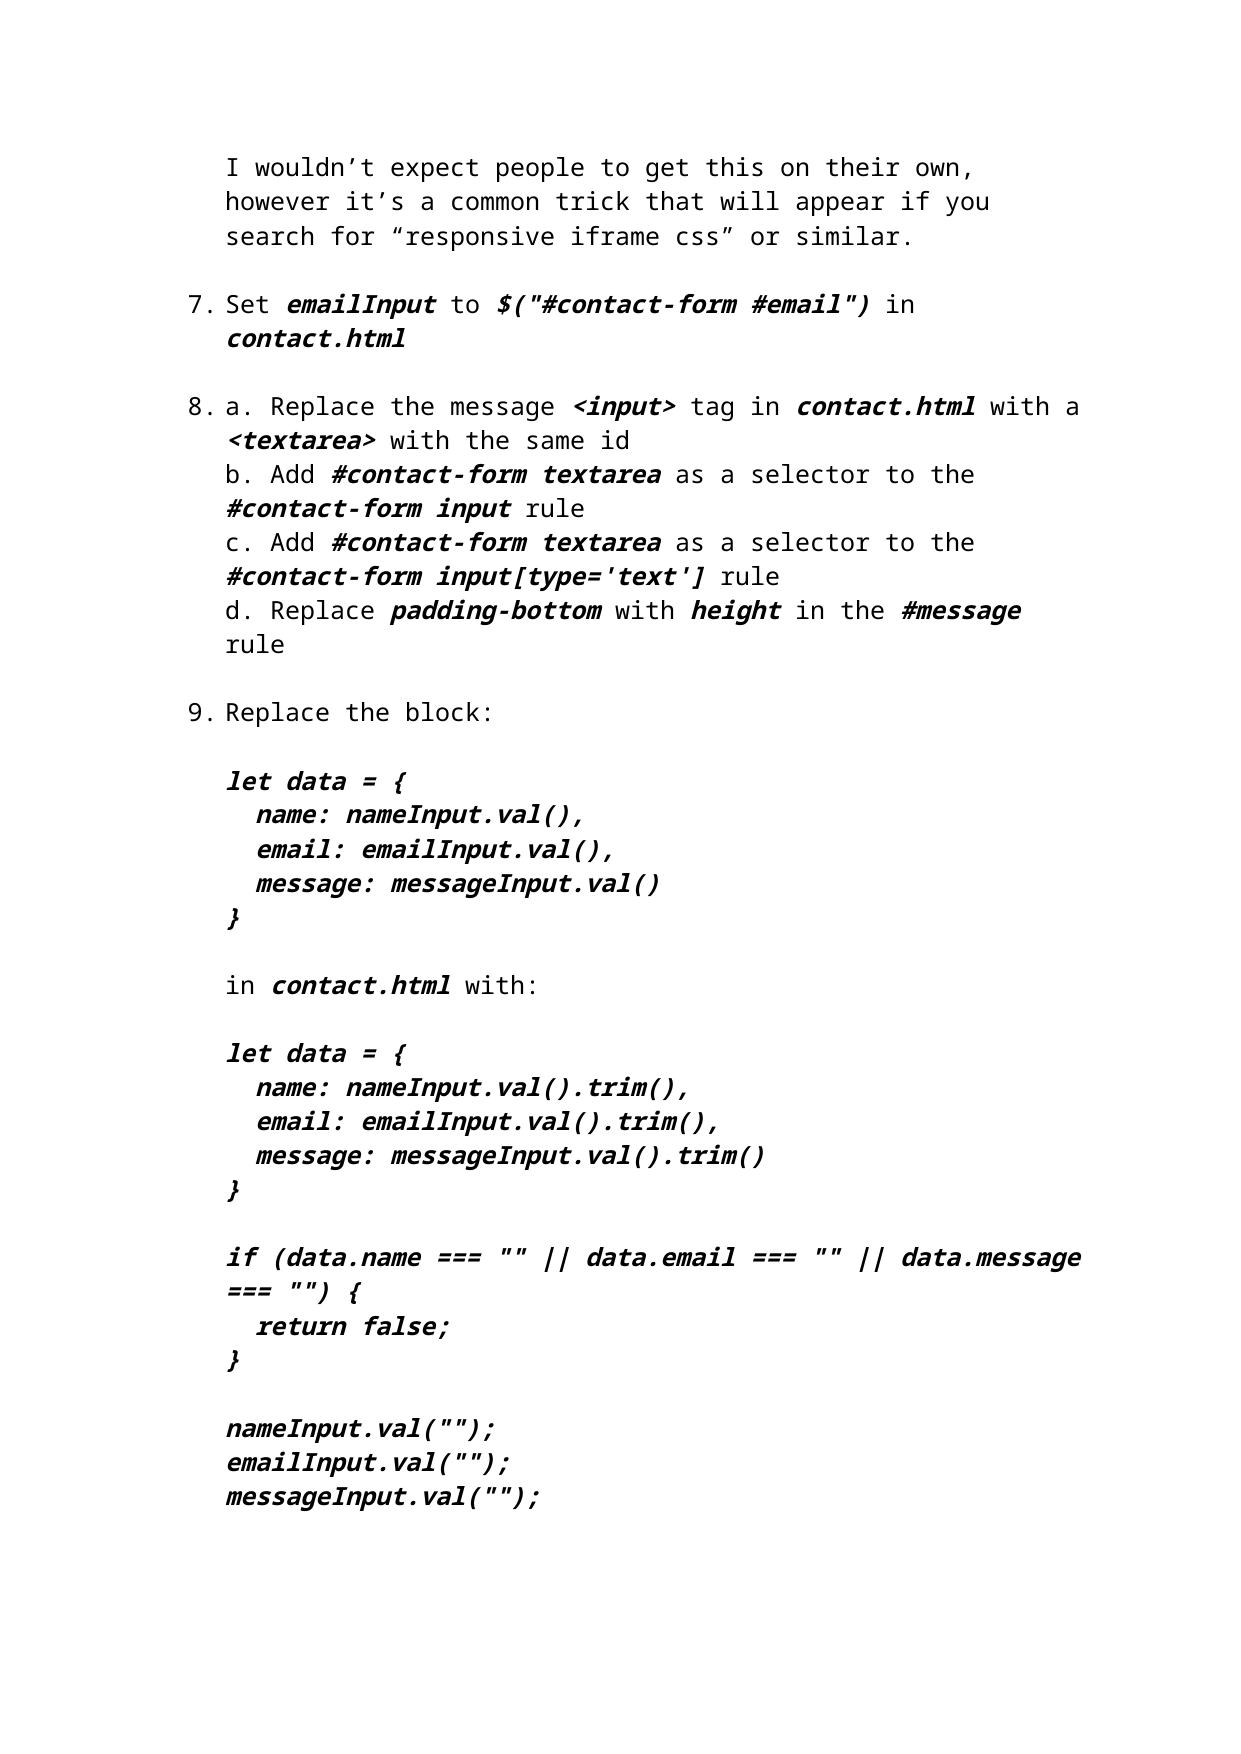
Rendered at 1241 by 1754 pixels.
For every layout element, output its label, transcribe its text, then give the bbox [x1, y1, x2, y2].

list return false; [225, 1308, 1090, 1342]
list I wouldn’t expect people to get this on their own, however it’s a common trick that will appear if you search for “responsive iframe css” or similar. [225, 150, 1090, 252]
list messageInput.val(""); [225, 1478, 1090, 1512]
list name: nameInput.val().trim(), [225, 1070, 1090, 1104]
list } [225, 1342, 1090, 1376]
list nameInput.val(""); [225, 1410, 1090, 1444]
list a. Replace the message <input> tag in contact.html with a <textarea> with the same id [187, 388, 1090, 457]
list Set emailInput to $("#contact-form #email") in contact.html [187, 286, 1090, 354]
list b. Add #contact-form textarea as a selector to the #contact-form input rule [225, 457, 1090, 525]
list d. Replace padding-bottom with height in the #message rule [225, 593, 1090, 661]
list let data = { [225, 763, 1090, 797]
list emailInput.val(""); [225, 1444, 1090, 1478]
list let data = { [225, 1036, 1090, 1070]
list in contact.html with: [225, 967, 1090, 1002]
list } [225, 899, 1090, 933]
list if (data.name === "" || data.email === "" || data.message === "") { [225, 1240, 1090, 1308]
list email: emailInput.val().trim(), [225, 1104, 1090, 1138]
list email: emailInput.val(), [225, 831, 1090, 865]
list message: messageInput.val() [225, 865, 1090, 899]
list name: nameInput.val(), [225, 797, 1090, 831]
list message: messageInput.val().trim() [225, 1138, 1090, 1172]
list Replace the block: [187, 695, 1090, 729]
list } [225, 1172, 1090, 1206]
list c. Add #contact-form textarea as a selector to the #contact-form input[type='text'] rule [225, 525, 1090, 593]
